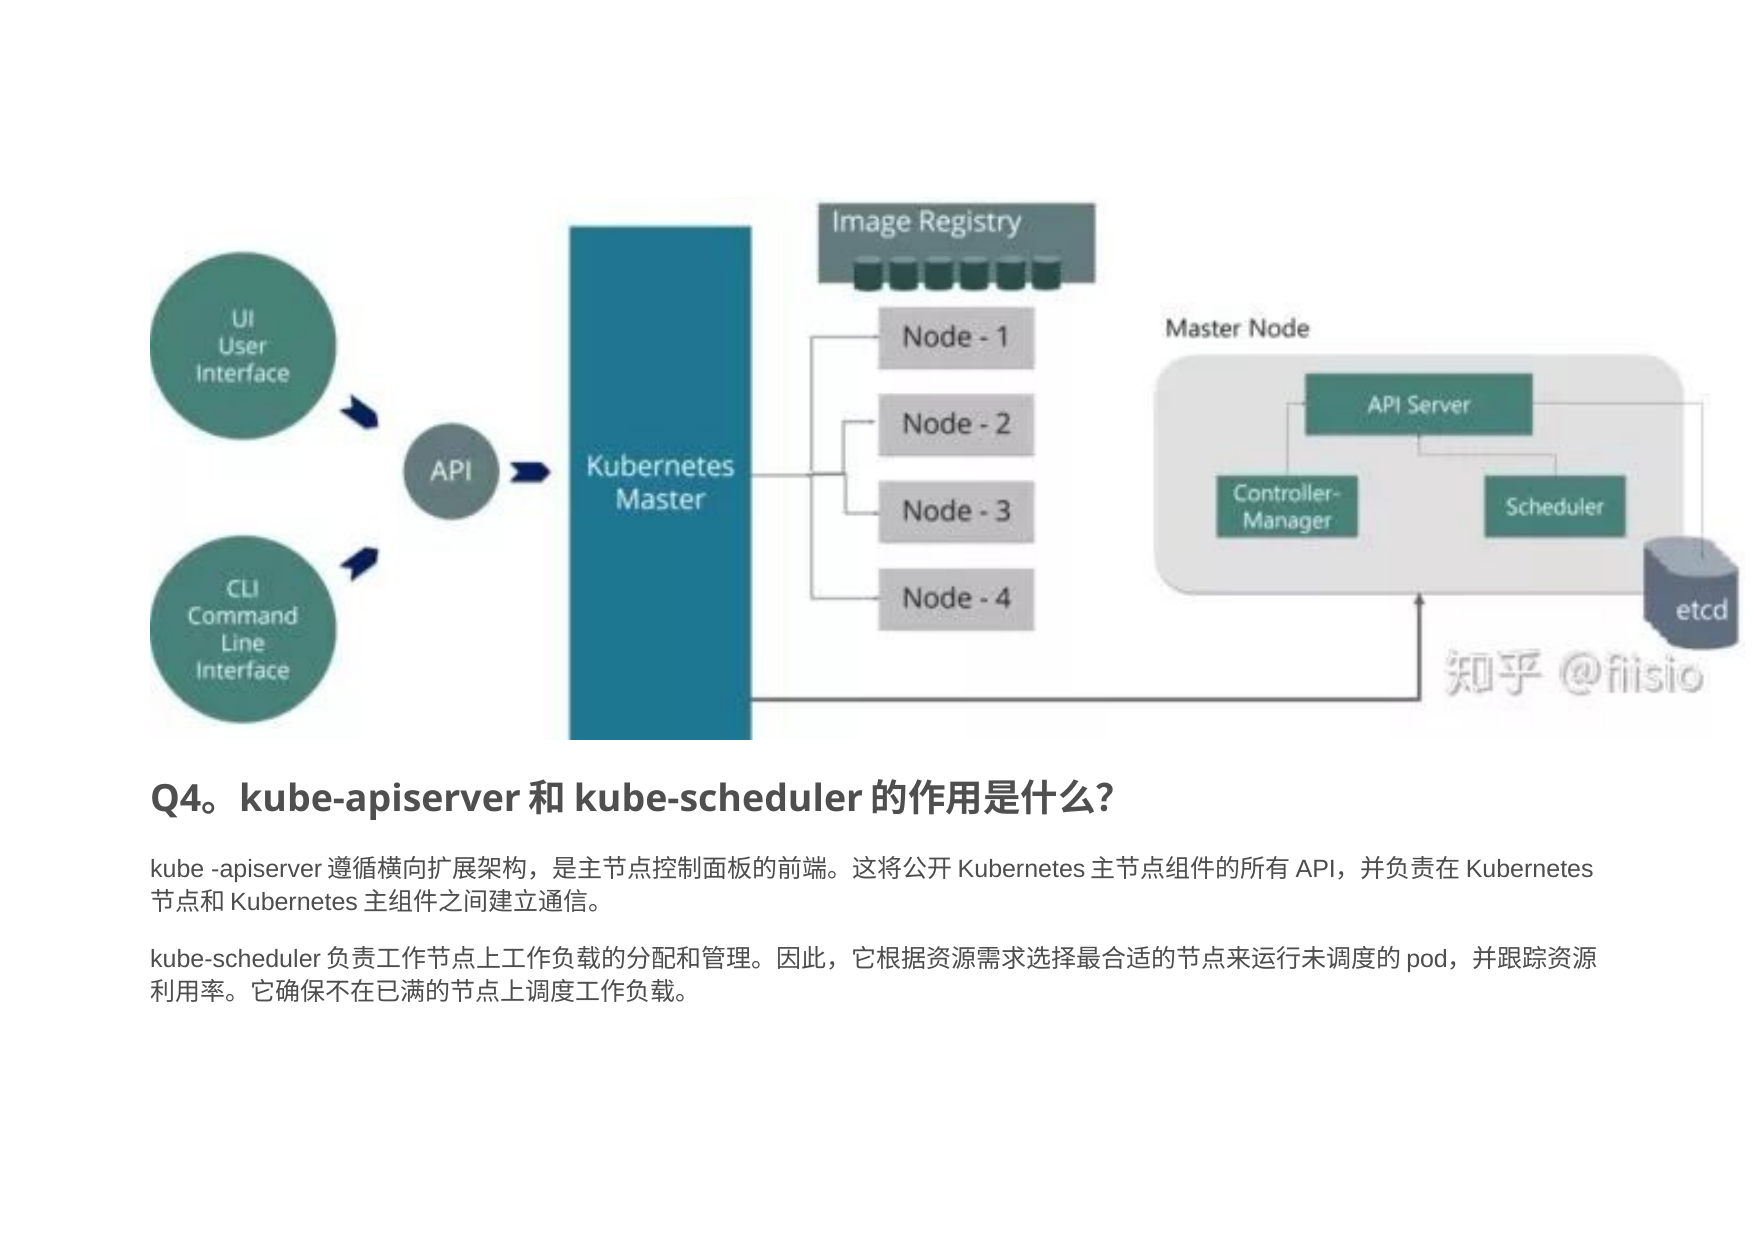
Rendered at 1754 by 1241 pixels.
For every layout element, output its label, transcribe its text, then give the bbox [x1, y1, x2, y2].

subtitle Q4。kube-apiserver和kube-scheduler的作用是什么？ [150, 763, 1604, 828]
text kube-scheduler负责工作节点上工作负载的分配和管理。因此，它根据资源需求选择最合适的节点来运行未调度的pod，并跟踪资源利用率。它确保不在已满的节点上调度工作负载。 [150, 943, 1604, 1008]
text kube -apiserver遵循横向扩展架构，是主节点控制面板的前端。这将公开Kubernetes主节点组件的所有API，并负责在Kubernetes节点和Kubernetes主组件之间建立通信。 [150, 853, 1604, 918]
picture [150, 197, 1746, 740]
